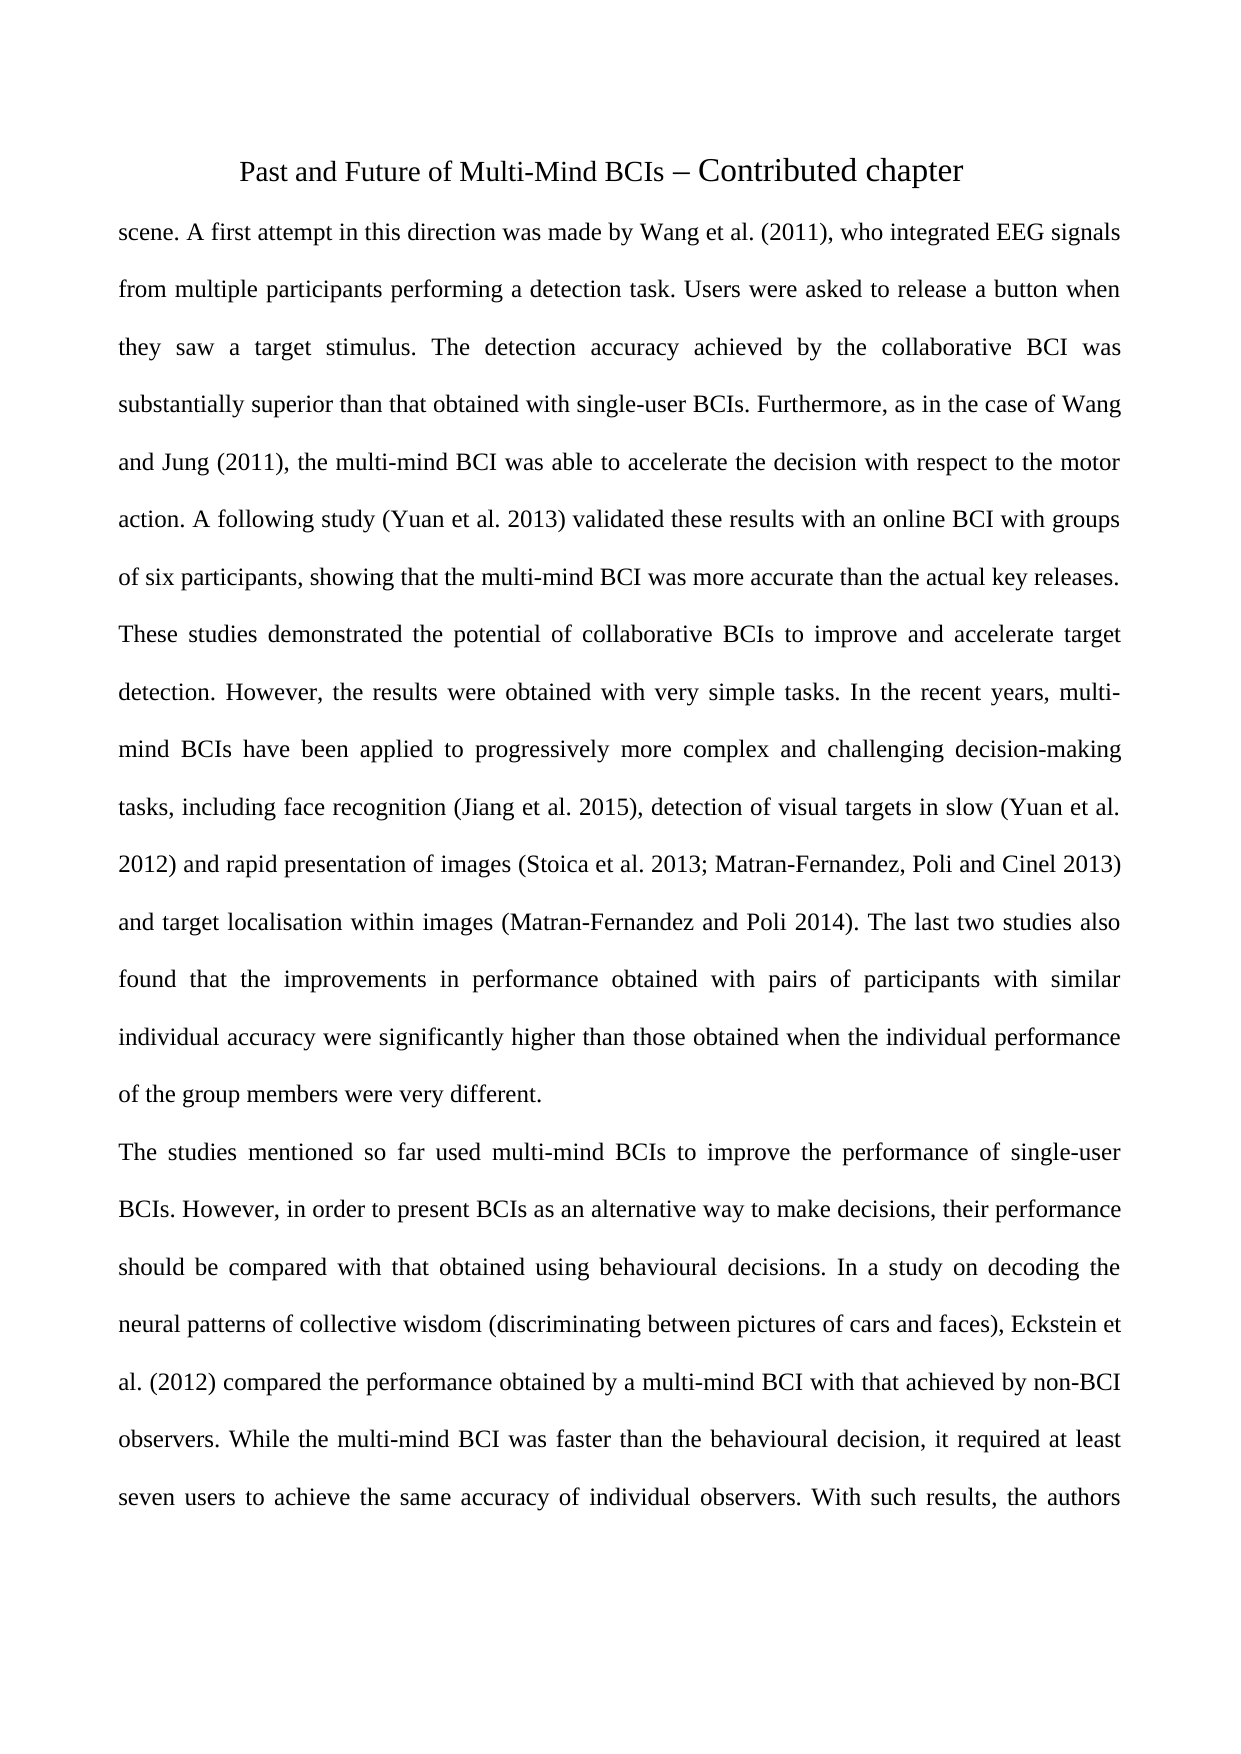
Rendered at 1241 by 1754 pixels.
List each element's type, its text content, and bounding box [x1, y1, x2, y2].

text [118, 217, 1122, 591]
text These studies demonstrated the potential of collaborative BCIs to improve and accelerate target detection. However, the results were obtained with very simple tasks. In the recent years, multi-mind BCIs have been applied to progressively more complex and challenging decision-making tasks, including face recognition (Jiang et al. 2015), detection of visual targets in slow (Yuan et al. 2012) and rapid presentation of images (Stoica et al. 2013; Matran-Fernandez, Poli and Cinel 2013) and target localisation within images (Matran-Fernandez and Poli 2014). The last two studies also found that the improvements in performance obtained with pairs of participants with similar individual accuracy were significantly higher than those obtained when the individual performance of the group members were very different. [118, 619, 1122, 1108]
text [118, 1137, 1122, 1511]
